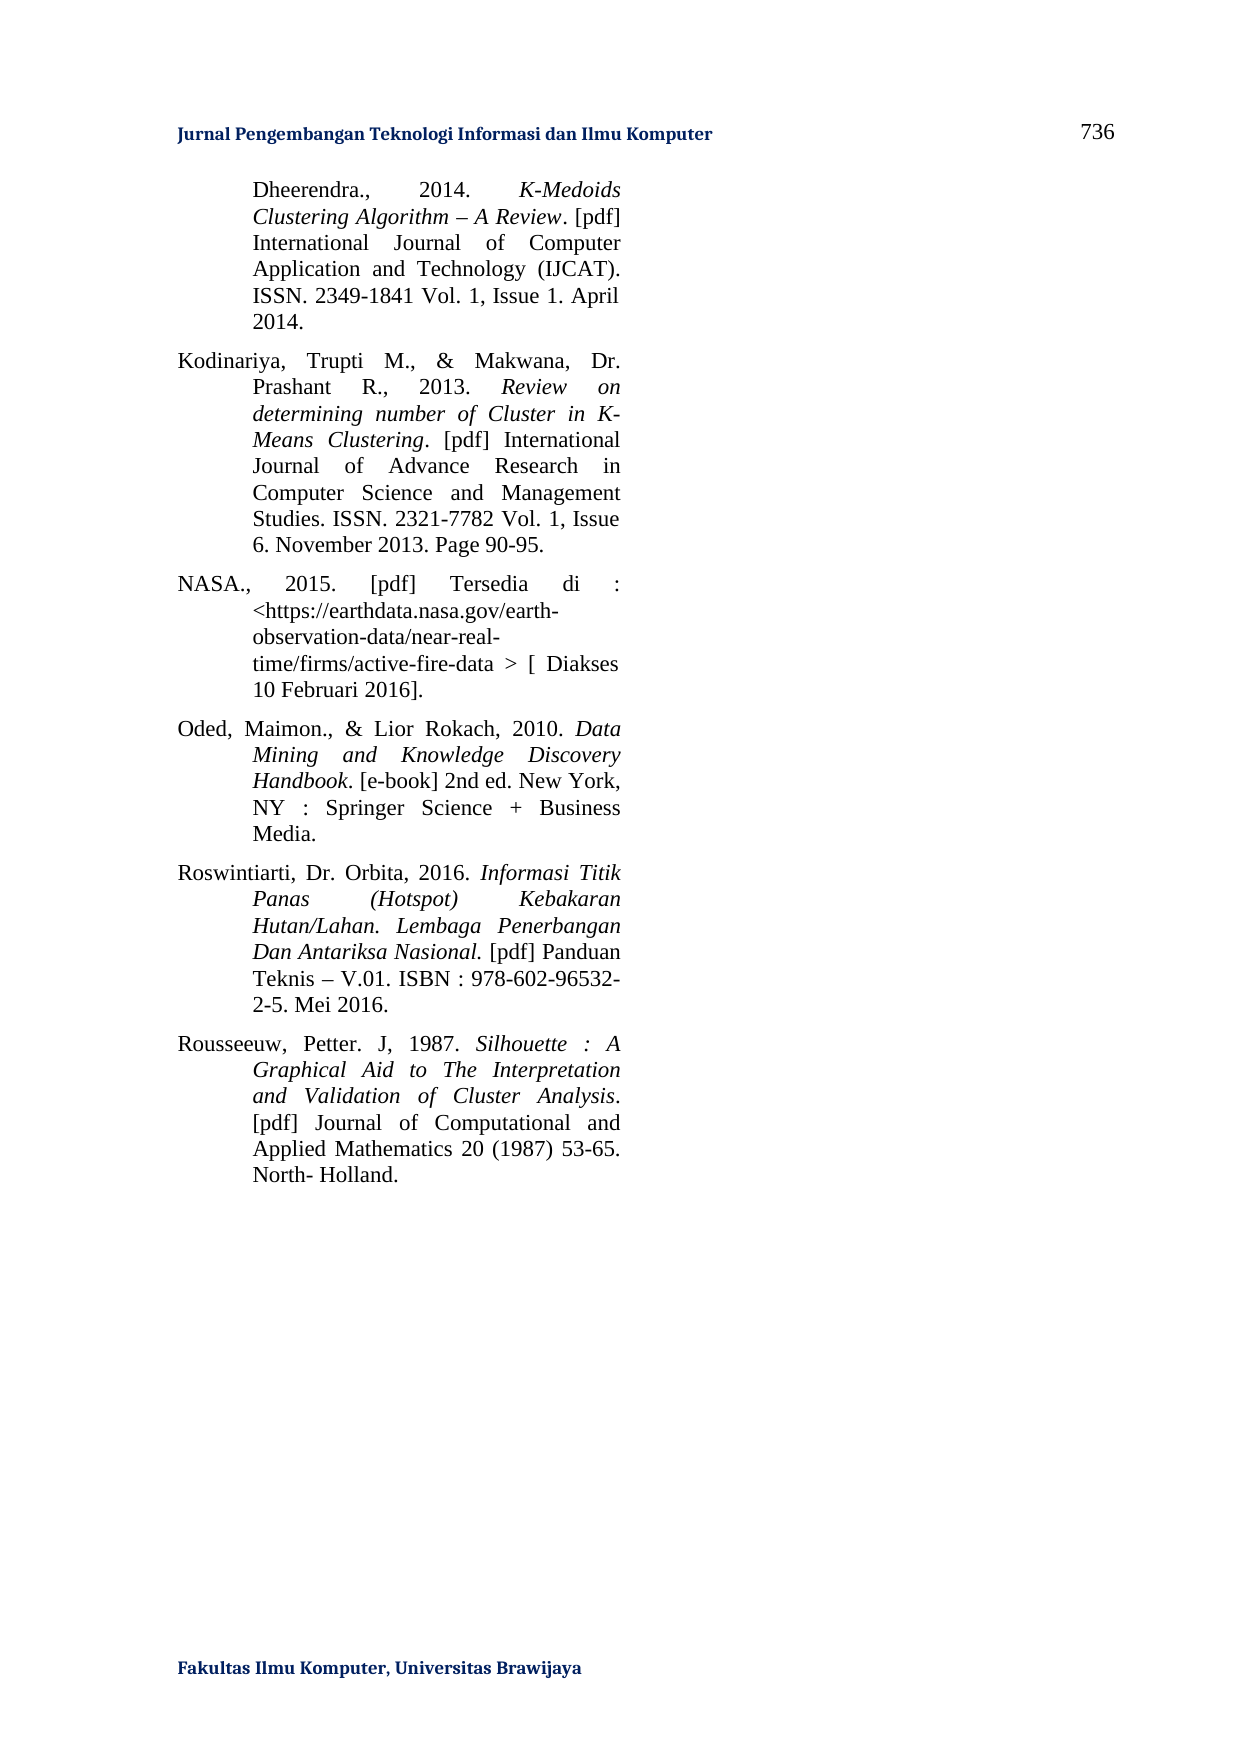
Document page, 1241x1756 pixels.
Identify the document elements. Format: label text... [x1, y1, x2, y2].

text <https://earthdata.nasa.gov/earth- observation-data/near-real- time/firms/active-fire-data > [ Diakses 10 Februari 2016]. [252, 597, 621, 702]
text Kodinariya, Trupti M., & Makwana, Dr. Prashant R., 2013. Review on determining number of Cluster in K- Means Clustering. [pdf] International Journal of Advance Research in Computer Science and Management Studies. ISSN. 2321-7782 Vol. 1, Issue [177, 347, 621, 531]
text Rousseeuw, Petter. J, 1987. Silhouette : A Graphical Aid to The Interpretation and Validation of Cluster Analysis. [pdf] Journal of Computational and Applied Mathematics 20 (1987) 53-65. North- Holland. [177, 1030, 621, 1188]
text NASA., 2015. [pdf] Tersedia di : [177, 570, 1157, 597]
text 6. November 2013. Page 90-95. [252, 532, 1157, 558]
text Dheerendra., 2014. K-Medoids Clustering Algorithm – A Review. [pdf] International Journal of Computer Application and Technology (IJCAT). ISSN. 2349-1841 Vol. 1, Issue 1. April [252, 176, 621, 308]
text 2014. [252, 308, 1157, 334]
text Roswintiarti, Dr. Orbita, 2016. Informasi Titik Panas (Hotspot) Kebakaran Hutan/Lahan. Lembaga Penerbangan Dan Antariksa Nasional. [pdf] Panduan Teknis – V.01. ISBN : 978-602-96532- 2-5. Mei 2016. [177, 859, 621, 1017]
text Oded, Maimon., & Lior Rokach, 2010. Data Mining and Knowledge Discovery Handbook. [e-book] 2nd ed. New York, NY : Springer Science + Business Media. [177, 714, 621, 846]
